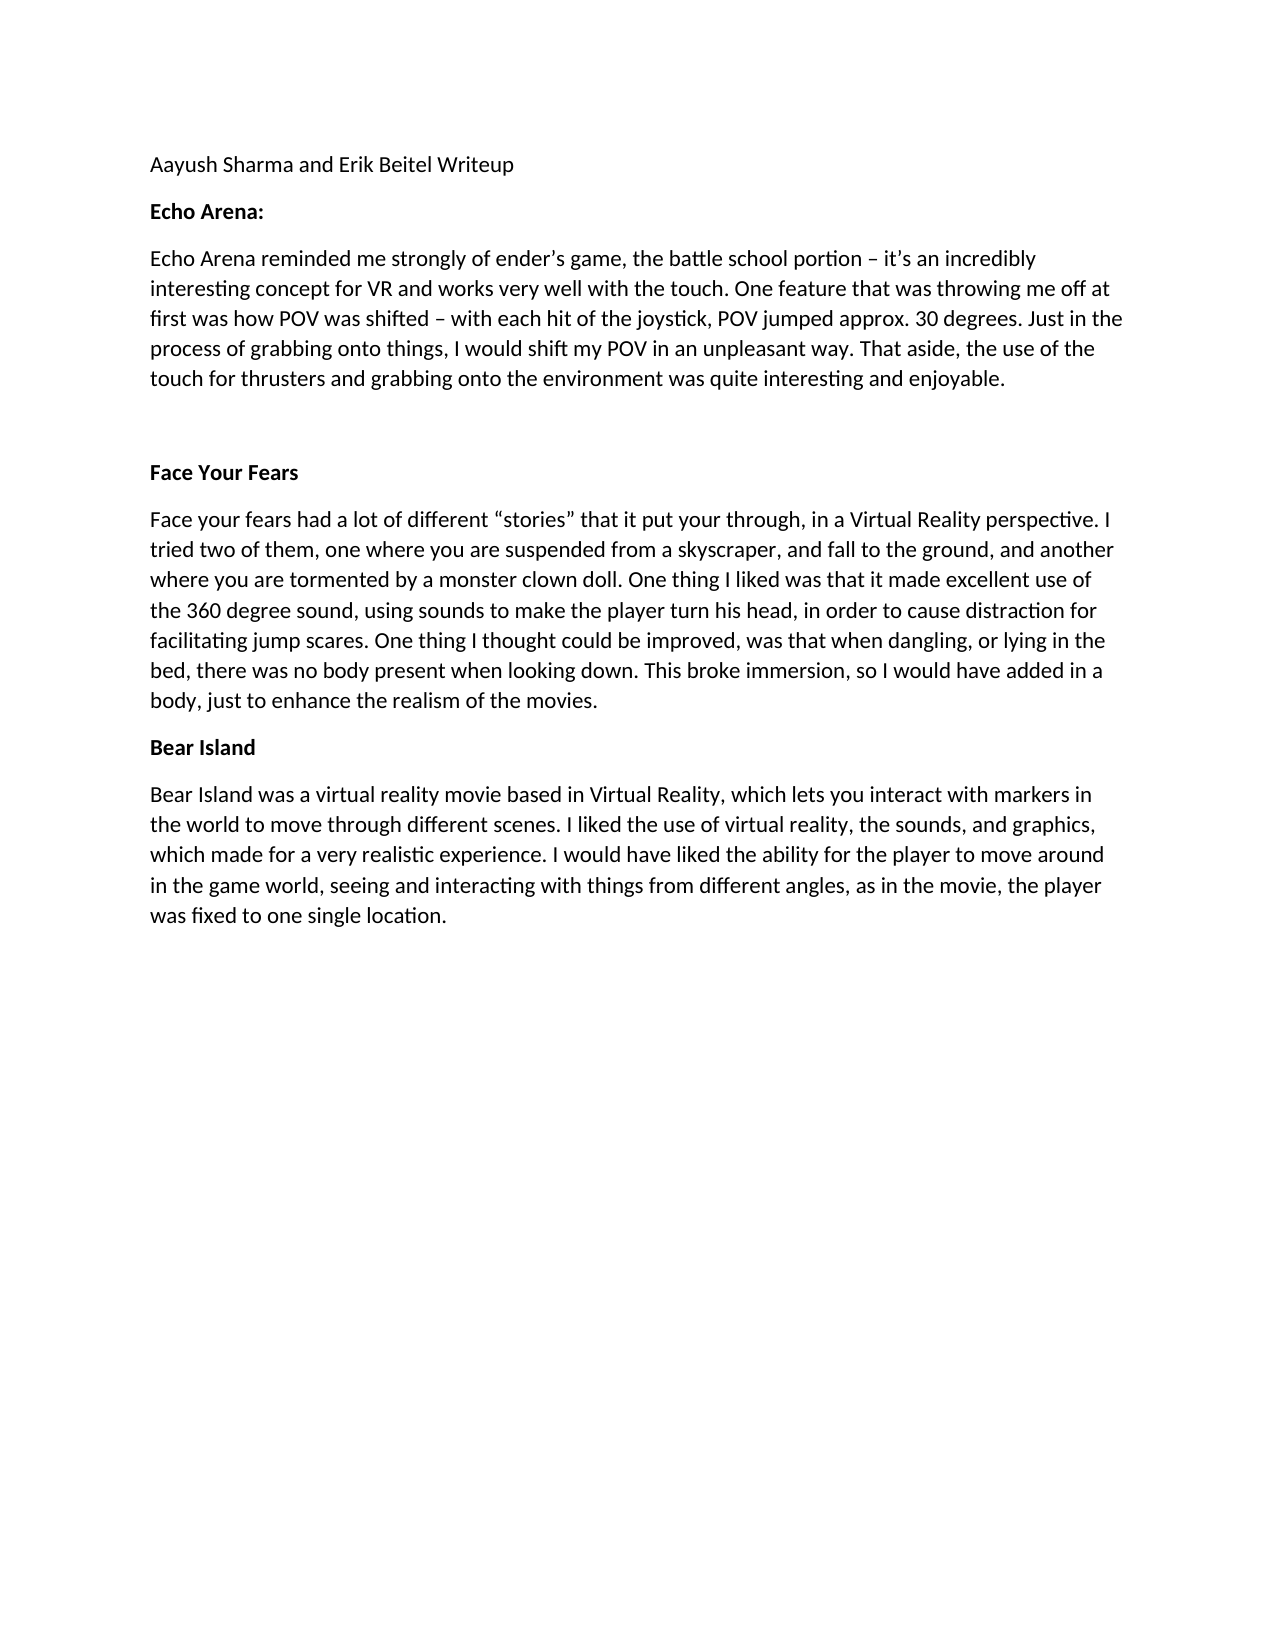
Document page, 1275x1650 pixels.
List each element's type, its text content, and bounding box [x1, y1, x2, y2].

text Face your fears had a lot of different “stories” that it put your through, in a Virtual Reality perspective. I tried two of them, one where you are suspended from a skyscraper, and fall to the ground, and another where you are tormented by a monster clown doll. One thing I liked was that it made excellent use of the 360 degree sound, using sounds to make the player turn his head, in order to cause distraction for facilitating jump scares. One thing I thought could be improved, was that when dangling, or lying in the bed, there was no body present when looking down. This broke immersion, so I would have added in a body, just to enhance the realism of the movies. [150, 505, 1125, 714]
text Face Your Fears [150, 458, 1125, 486]
text Bear Island was a virtual reality movie based in Virtual Reality, which lets you interact with markers in the world to move through different scenes. I liked the use of virtual reality, the sounds, and graphics, which made for a very realistic experience. I would have liked the ability for the player to move around in the game world, seeing and interacting with things from different angles, as in the movie, the player was fixed to one single location. [150, 780, 1125, 929]
text Echo Arena: [150, 197, 1125, 225]
text Bear Island [150, 733, 1125, 761]
text Aayush Sharma and Erik Beitel Writeup [150, 150, 1125, 178]
text Echo Arena reminded me strongly of ender’s game, the battle school portion – it’s an incredibly interesting concept for VR and works very well with the touch. One feature that was throwing me off at first was how POV was shifted – with each hit of the joystick, POV jumped approx. 30 degrees. Just in the process of grabbing onto things, I would shift my POV in an unpleasant way. That aside, the use of the touch for thrusters and grabbing onto the environment was quite interesting and enjoyable. [150, 244, 1125, 393]
